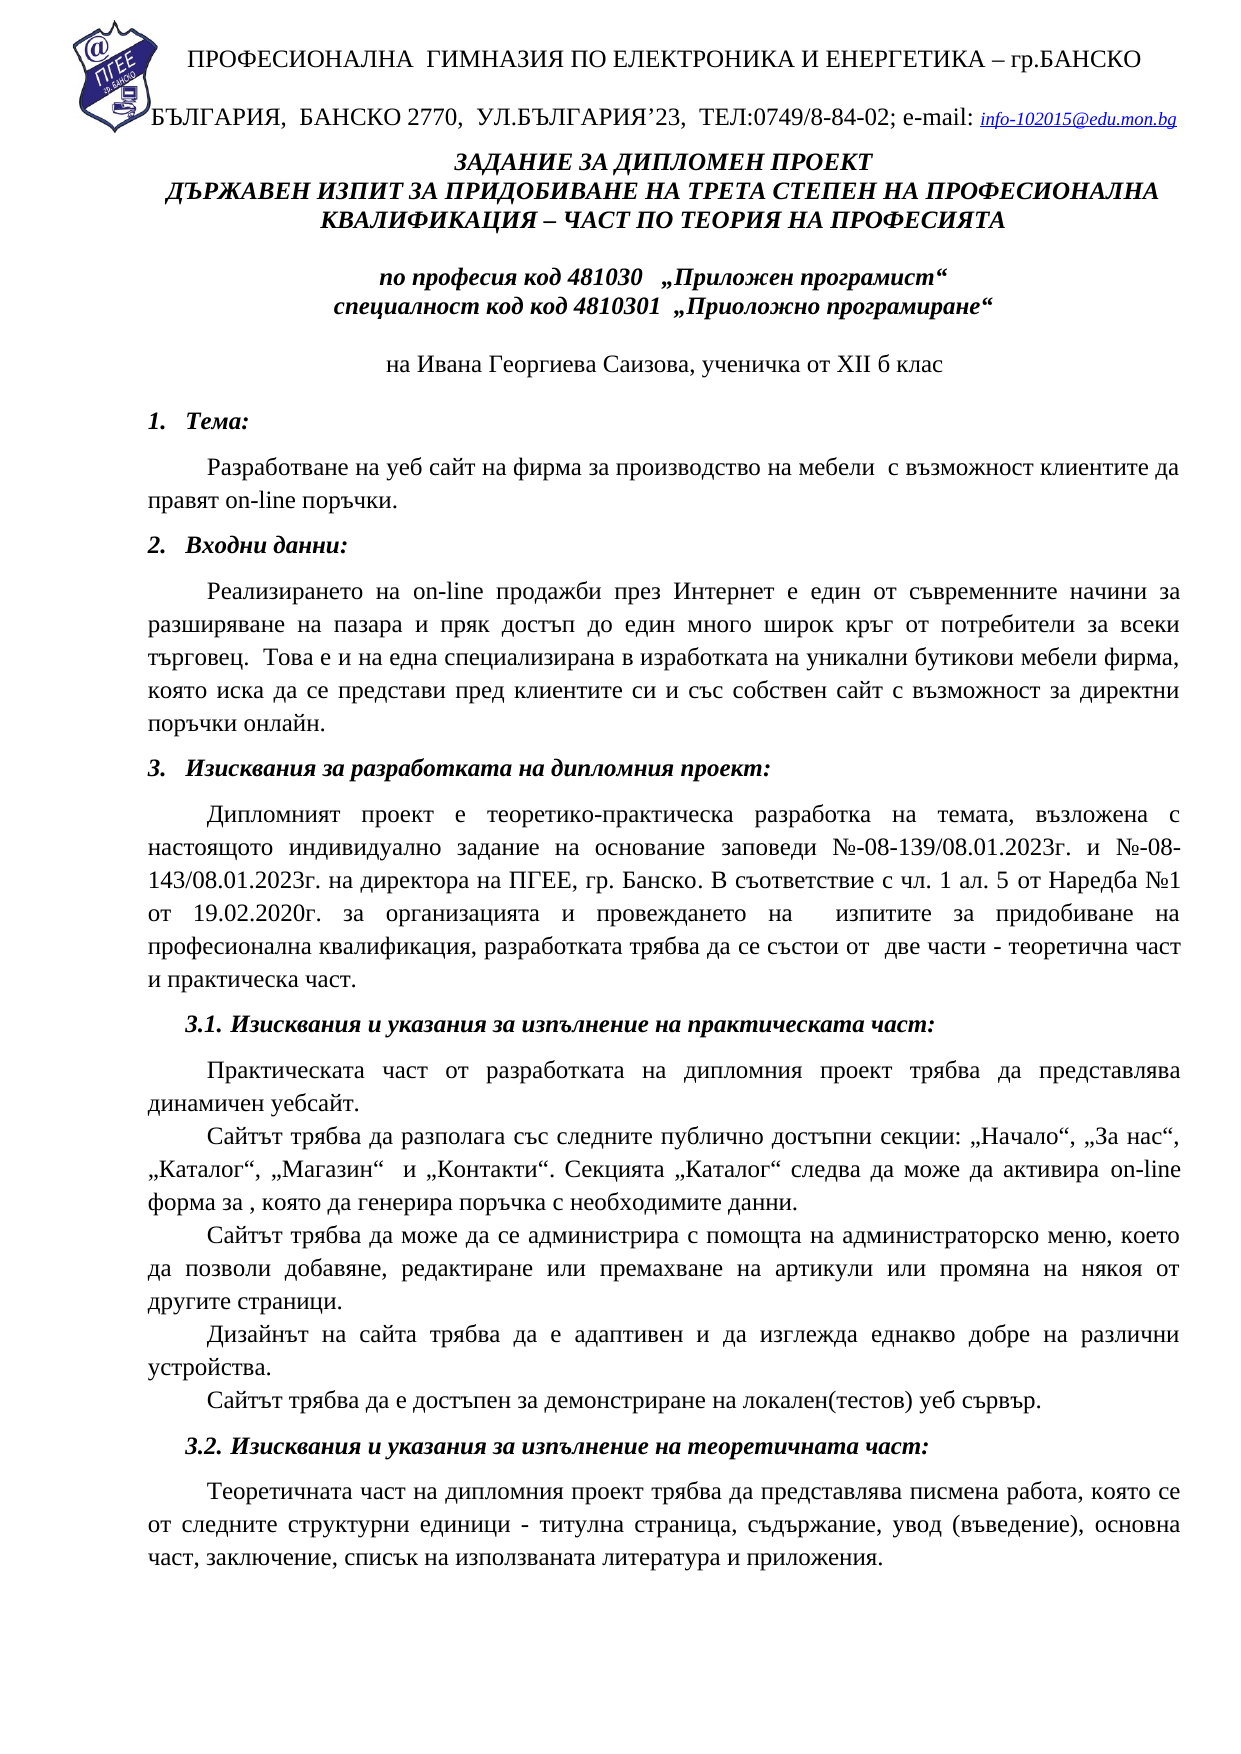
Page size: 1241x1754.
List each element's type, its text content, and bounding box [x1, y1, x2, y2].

text Практическата част от разработката на дипломния проект трябва да представлява динамичен уебсайт. [148, 1055, 1181, 1117]
text Изисквания за разработката на дипломния проект: [148, 753, 1181, 782]
text ДЪРЖАВЕН ИЗПИТ ЗА ПРИДОБИВАНЕ НА ТРЕТА СТЕПЕН НА ПРОФЕСИОНАЛНА КВАЛИФИКАЦИЯ – ЧАСТ ПО ТЕОРИЯ НА ПРОФЕСИЯТА [148, 176, 1181, 234]
text специалност код код 4810301 „Приоложно програмиране“ [148, 291, 1181, 320]
list Изисквания и указания за изпълнение на теоретичната част: [185, 1431, 1181, 1459]
text Теоретичната част на дипломния проект трябва да представлява писмена работа, която се от следните структурни единици - титулна страница, съдържание, увод (въведение), основна част, заключение, списък на използваната литература и приложения. [148, 1476, 1181, 1571]
text ЗАДАНИЕ ЗА ДИПЛОМЕН ПРОЕКТ [148, 147, 1181, 176]
text Сайтът трябва да може да се администрира с помощта на администраторско меню, което да позволи добавяне, редактиране или премахване на артикули или промяна на някоя от другите страници. [148, 1220, 1181, 1315]
text Дипломният проект е теоретико-практическа разработка на темата, възложена с настоящото индивидуално задание на основание заповеди №-08-139/08.01.2023г. и №-08-143/08.01.2023г. на директора на ПГЕЕ, гр. Банско. В съответствие с чл. 1 ал. 5 от Наредба №1 от 19.02.2020г. за организацията и провеждането на изпитите за придобиване на професионална квалификация, разработката трябва да се състои от две части - теоретична част и практическа част. [148, 799, 1181, 993]
text на Ивана Георгиева Саизова, ученичка от XII б клас [148, 349, 1181, 377]
text Сайтът трябва да разполага със следните публично достъпни секции: „Начало“, „За нас“, „Каталог“, „Магазин“ и „Контакти“. Секцията „Каталог“ следва да може да активира on-line форма за , която да генерира поръчка с необходимите данни. [148, 1121, 1181, 1216]
text Входни данни: [148, 530, 1181, 559]
text Сайтът трябва да е достъпен за демонстриране на локален(тестов) уеб сървър. [148, 1385, 1181, 1414]
picture [72, 20, 158, 133]
text Тема: [148, 406, 1181, 435]
list Изисквания и указания за изпълнение на практическата част: [185, 1009, 1181, 1038]
text Разработване на уеб сайт на фирма за производство на мебели с възможност клиентите да правят on-line поръчки. [148, 452, 1181, 513]
text Дизайнът на сайта трябва да е адаптивен и да изглежда еднакво добре на различни устройства. [148, 1319, 1181, 1381]
text Реализирането на on-line продажби през Интернет е един от съвременните начини за разширяване на пазара и пряк достъп до един много широк кръг от потребители за всеки търговец. Това е и на една специализирана в изработката на уникални бутикови мебели фирма, която иска да се представи пред клиентите си и със собствен сайт с възможност за директни поръчки онлайн. [148, 576, 1181, 737]
text по професия код 481030 „Приложен програмист“ [148, 262, 1181, 291]
